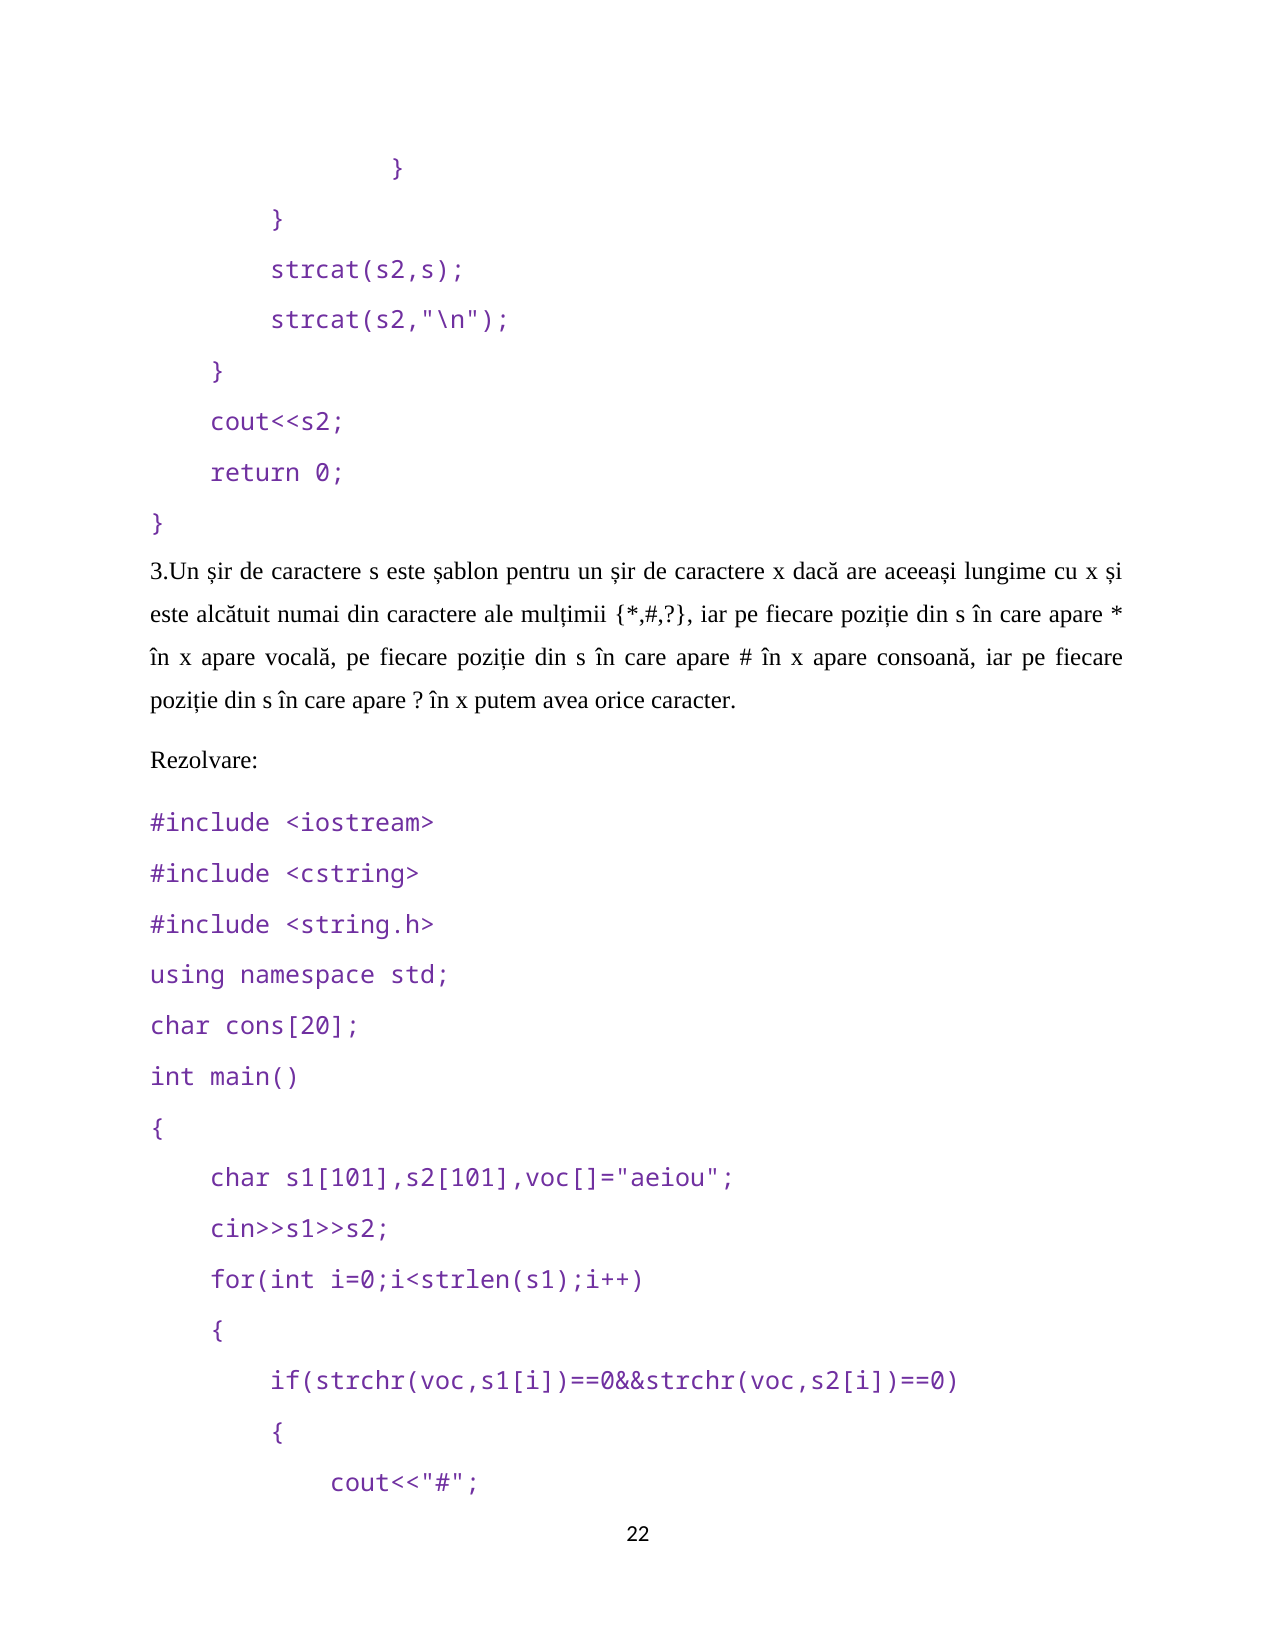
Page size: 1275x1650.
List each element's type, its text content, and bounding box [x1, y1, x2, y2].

text for(int i=0;i<strlen(s1);i++) [150, 1261, 1125, 1295]
text strcat(s2,s); [150, 251, 1125, 286]
text #include <string.h> [150, 906, 1125, 940]
text #include <cstring> [150, 856, 1125, 889]
text } [150, 201, 1125, 235]
text } [150, 353, 1125, 387]
text Rezolvare: [150, 745, 1125, 774]
text return 0; [150, 454, 1125, 488]
text strcat(s2,"\n"); [150, 302, 1125, 336]
text cin>>s1>>s2; [150, 1211, 1125, 1245]
text char cons[20]; [150, 1008, 1125, 1042]
text cout<<"#"; [150, 1464, 1125, 1498]
text } [150, 505, 1125, 539]
text cout<<s2; [150, 404, 1125, 438]
text { [150, 1312, 1125, 1346]
text int main() [150, 1058, 1125, 1092]
text #include <iostream> [150, 805, 1125, 839]
text } [150, 150, 1125, 184]
text { [150, 1109, 1125, 1143]
text using namespace std; [150, 957, 1125, 991]
text char s1[101],s2[101],voc[]="aeiou"; [150, 1160, 1125, 1194]
text { [150, 1413, 1125, 1448]
text 3.Un șir de caractere s este șablon pentru un șir de caractere x dacă are aceeași lungime cu x și este alcătuit numai din caractere ale mulțimii {*,#,?}, iar pe fiecare poziție din s în care apare * în x apare vocală, pe fiecare poziție din s în care apare # în x apare consoană, iar pe fiecare poziție din s în care apare ? în x putem avea orice caracter. [150, 556, 1125, 714]
text if(strchr(voc,s1[i])==0&&strchr(voc,s2[i])==0) [150, 1363, 1125, 1397]
